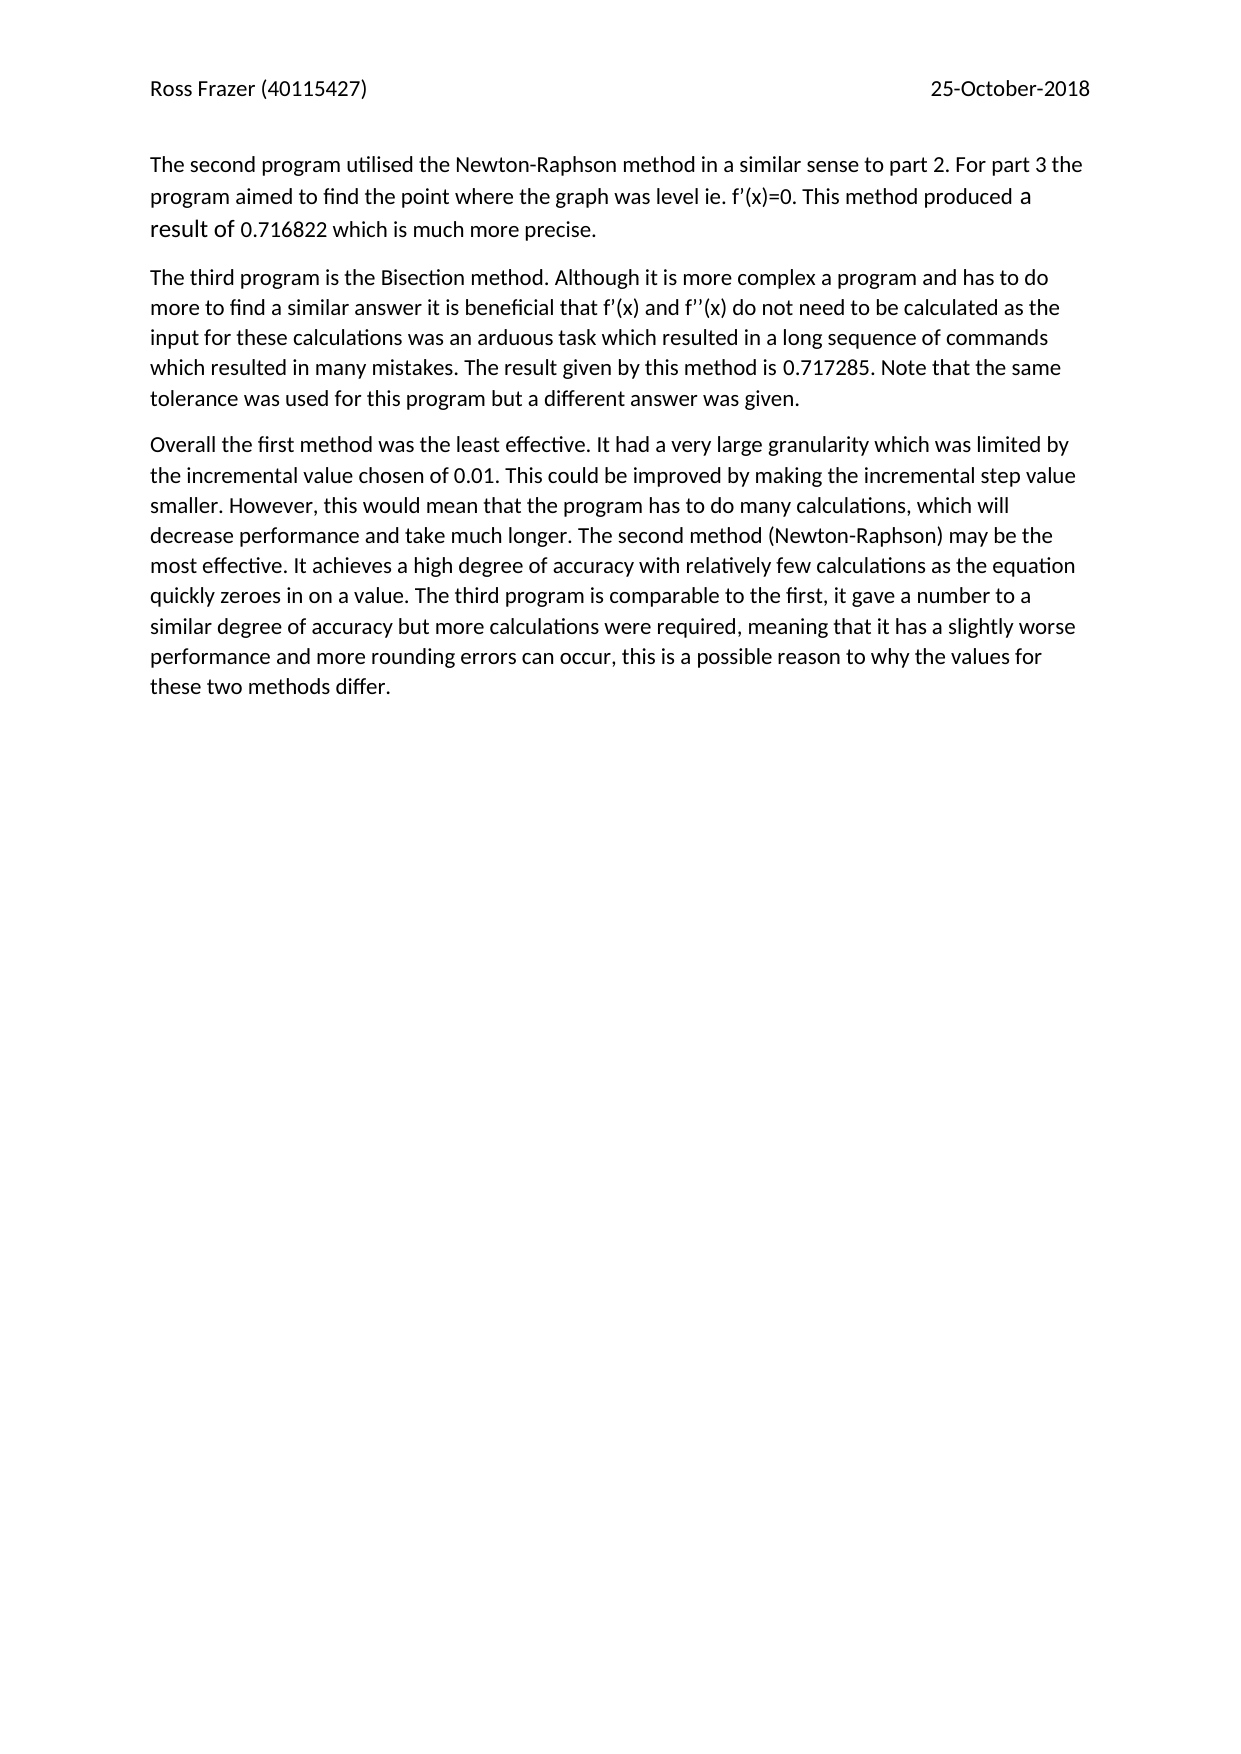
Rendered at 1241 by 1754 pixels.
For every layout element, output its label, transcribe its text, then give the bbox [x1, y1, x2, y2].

text The third program is the Bisection method. Although it is more complex a program and has to do more to find a similar answer it is beneficial that f’(x) and f’’(x) do not need to be calculated as the input for these calculations was an arduous task which resulted in a long sequence of commands which resulted in many mistakes. The result given by this method is 0.717285. Note that the same tolerance was used for this program but a different answer was given. [150, 263, 1090, 412]
text The second program utilised the Newton-Raphson method in a similar sense to part 2. For part 3 the program aimed to find the point where the graph was level ie. f’(x)=0. This method produced a result of 0.716822 which is much more precise. [150, 150, 1090, 244]
text Overall the first method was the least effective. It had a very large granularity which was limited by the incremental value chosen of 0.01. This could be improved by making the incremental step value smaller. However, this would mean that the program has to do many calculations, which will decrease performance and take much longer. The second method (Newton-Raphson) may be the most effective. It achieves a high degree of accuracy with relatively few calculations as the equation quickly zeroes in on a value. The third program is comparable to the first, it gave a number to a similar degree of accuracy but more calculations were required, meaning that it has a slightly worse performance and more rounding errors can occur, this is a possible reason to why the values for these two methods differ. [150, 431, 1090, 700]
